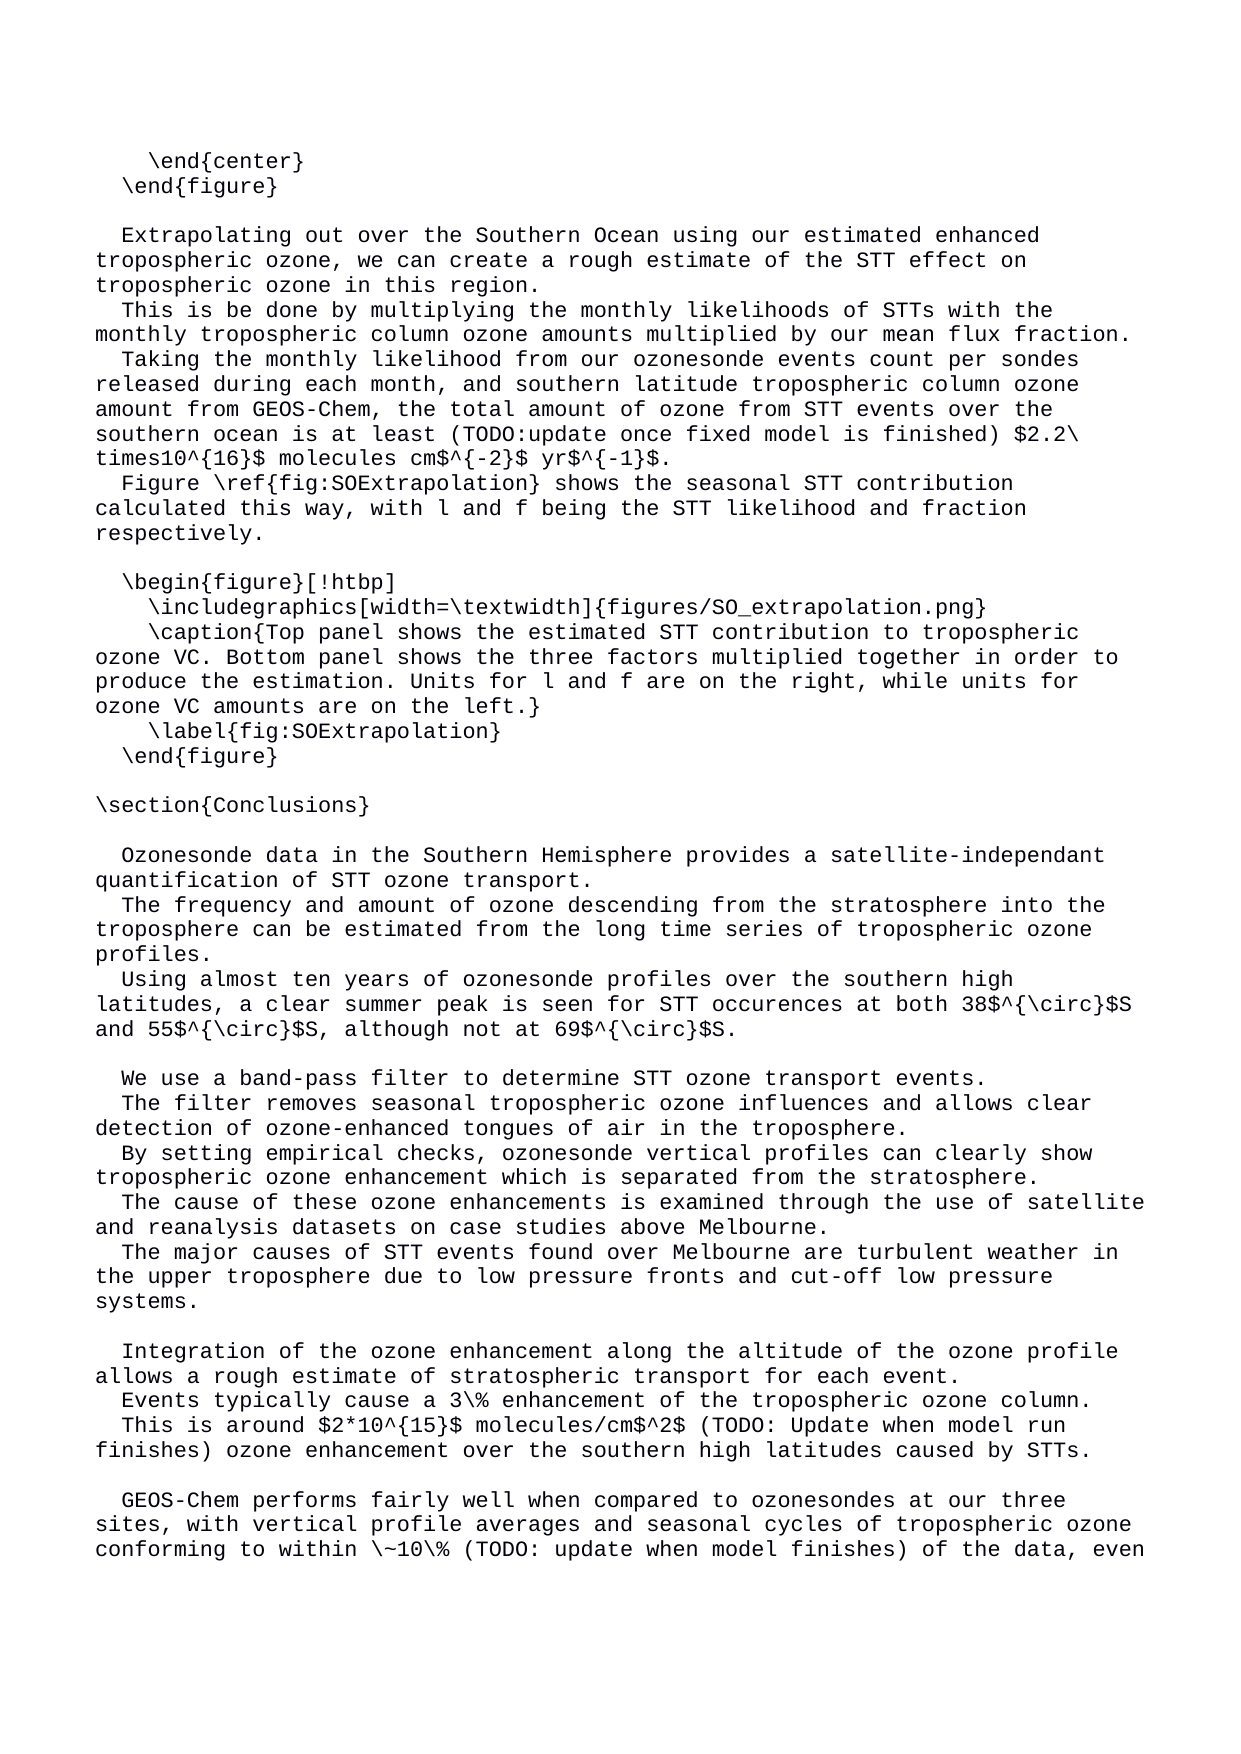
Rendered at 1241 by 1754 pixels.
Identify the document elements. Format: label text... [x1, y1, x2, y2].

text Events typically cause a 3\% enhancement of the tropospheric ozone column. [95, 1389, 1146, 1414]
text The major causes of STT events found over Melbourne are turbulent weather in the upper troposphere due to low pressure fronts and cut-off low pressure systems. [95, 1241, 1146, 1315]
text \includegraphics[width=\textwidth]{figures/SO_extrapolation.png} [95, 596, 1146, 621]
text The frequency and amount of ozone descending from the stratosphere into the troposphere can be estimated from the long time series of tropospheric ozone profiles. [95, 894, 1146, 968]
text Using almost ten years of ozonesonde profiles over the southern high latitudes, a clear summer peak is seen for STT occurences at both 38$^{\circ}$S and 55$^{\circ}$S, although not at 69$^{\circ}$S. [95, 968, 1146, 1042]
text We use a band-pass filter to determine STT ozone transport events. [95, 1067, 1146, 1092]
text \end{figure} [95, 175, 1146, 199]
text Ozonesonde data in the Southern Hemisphere provides a satellite-independant quantification of STT ozone transport. [95, 844, 1146, 894]
text \begin{figure}[!htbp] [95, 571, 1146, 596]
text Extrapolating out over the Southern Ocean using our estimated enhanced tropospheric ozone, we can create a rough estimate of the STT effect on tropospheric ozone in this region. [95, 224, 1146, 299]
text Figure \ref{fig:SOExtrapolation} shows the seasonal STT contribution calculated this way, with l and f being the STT likelihood and fraction respectively. [95, 472, 1146, 547]
text \section{Conclusions} [95, 794, 1146, 819]
text The cause of these ozone enhancements is examined through the use of satellite and reanalysis datasets on case studies above Melbourne. [95, 1191, 1146, 1241]
text \end{figure} [95, 745, 1146, 770]
text \end{center} [95, 150, 1146, 175]
text \caption{Top panel shows the estimated STT contribution to tropospheric ozone VC. Bottom panel shows the three factors multiplied together in order to produce the estimation. Units for l and f are on the right, while units for ozone VC amounts are on the left.} [95, 621, 1146, 720]
text Taking the monthly likelihood from our ozonesonde events count per sondes released during each month, and southern latitude tropospheric column ozone amount from GEOS-Chem, the total amount of ozone from STT events over the southern ocean is at least (TODO:update once fixed model is finished) $2.2\times10^{16}$ molecules cm$^{-2}$ yr$^{-1}$. [95, 348, 1146, 472]
text By setting empirical checks, ozonesonde vertical profiles can clearly show tropospheric ozone enhancement which is separated from the stratosphere. [95, 1142, 1146, 1191]
text Integration of the ozone enhancement along the altitude of the ozone profile allows a rough estimate of stratospheric transport for each event. [95, 1340, 1146, 1389]
text This is around $2*10^{15}$ molecules/cm$^2$ (TODO: Update when model run finishes) ozone enhancement over the southern high latitudes caused by STTs. [95, 1414, 1146, 1464]
text This is be done by multiplying the monthly likelihoods of STTs with the monthly tropospheric column ozone amounts multiplied by our mean flux fraction. [95, 299, 1146, 348]
text \label{fig:SOExtrapolation} [95, 720, 1146, 745]
text The filter removes seasonal tropospheric ozone influences and allows clear detection of ozone-enhanced tongues of air in the troposphere. [95, 1092, 1146, 1142]
